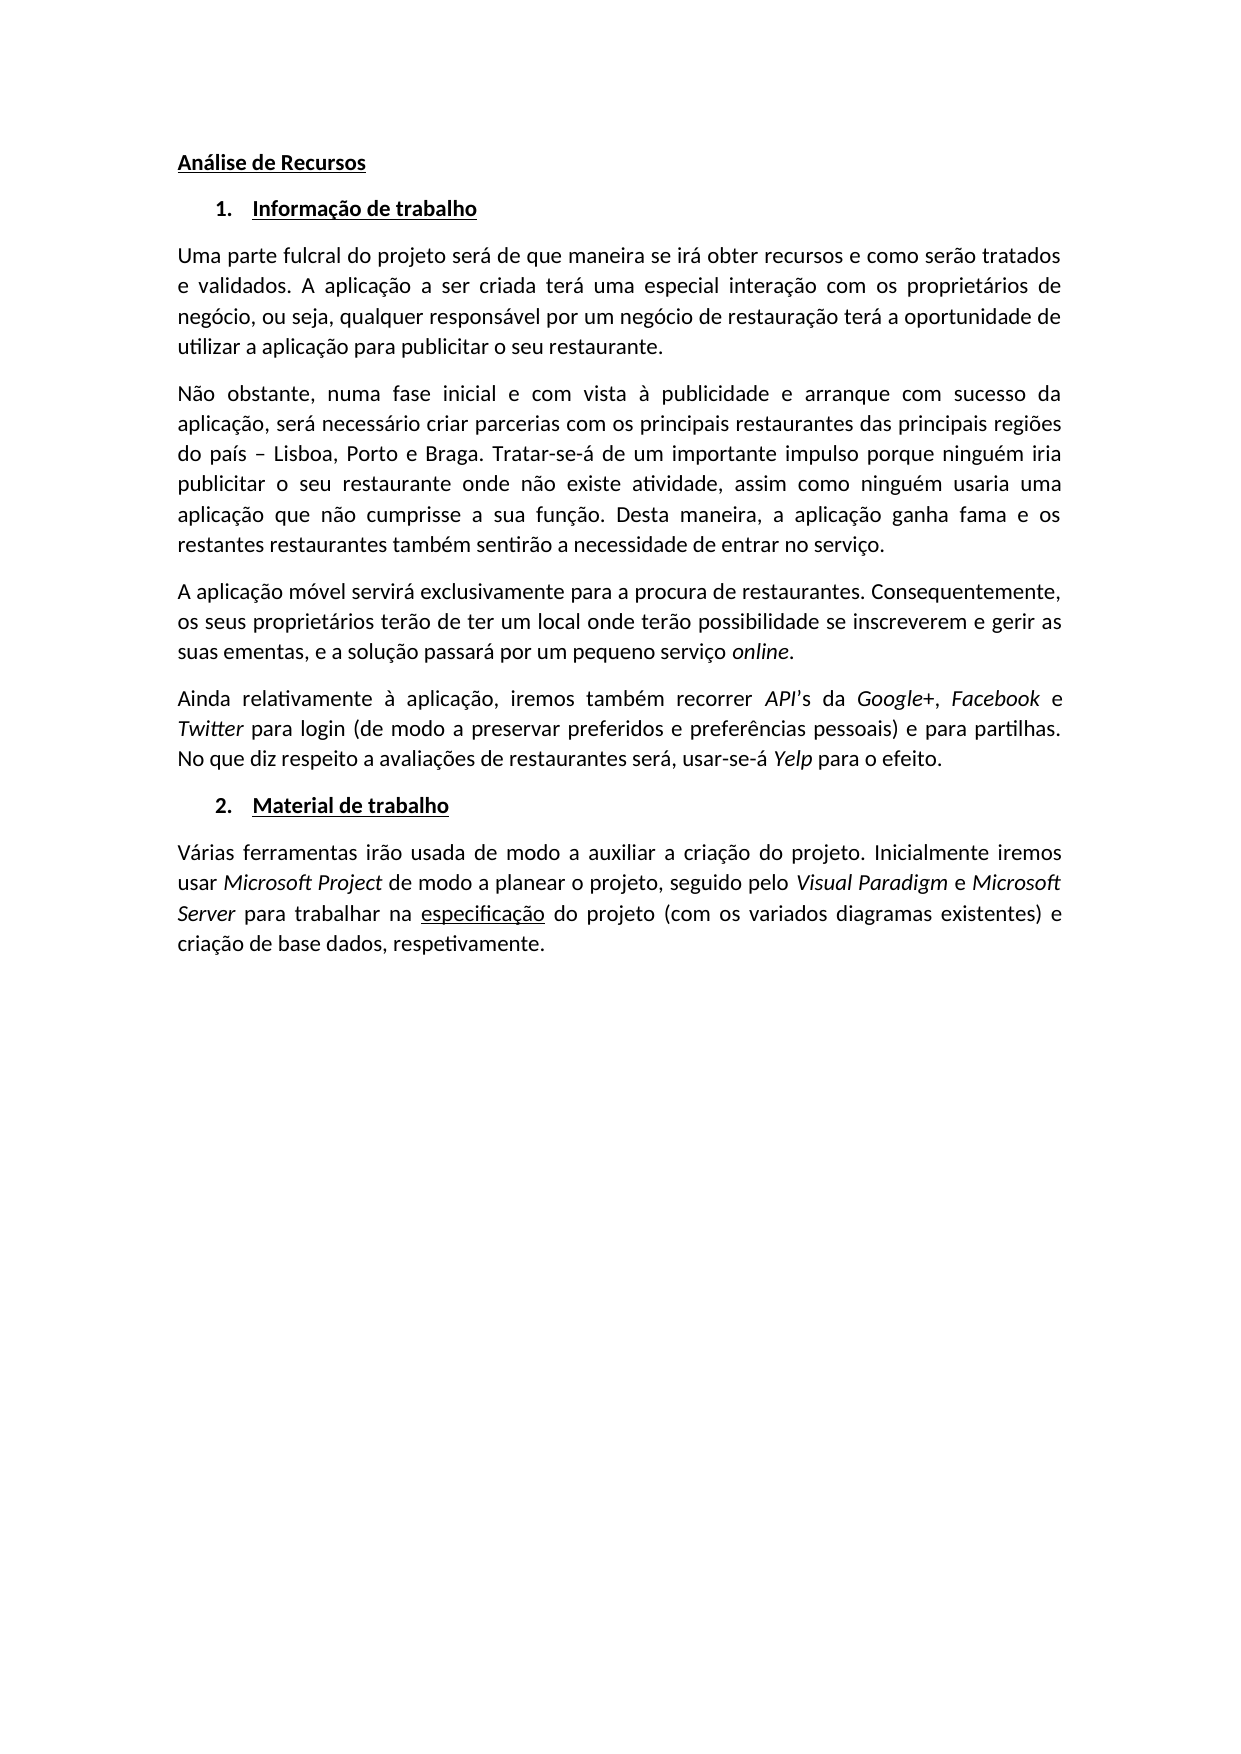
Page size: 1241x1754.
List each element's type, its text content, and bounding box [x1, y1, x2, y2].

text Uma parte fulcral do projeto será de que maneira se irá obter recursos e como serão tratados e validados. A aplicação a ser criada terá uma especial interação com os proprietários de negócio, ou seja, qualquer responsável por um negócio de restauração terá a oportunidade de utilizar a aplicação para publicitar o seu restaurante. [177, 241, 1063, 360]
list Informação de trabalho [215, 194, 1063, 222]
text Ainda relativamente à aplicação, iremos também recorrer API’s da Google+, Facebook e Twitter para login (de modo a preservar preferidos e preferências pessoais) e para partilhas. No que diz respeito a avaliações de restaurantes será, usar-se-á Yelp para o efeito. [177, 684, 1063, 772]
list Material de trabalho [215, 791, 1063, 819]
text Análise de Recursos [177, 148, 1063, 176]
text Não obstante, numa fase inicial e com vista à publicidade e arranque com sucesso da aplicação, será necessário criar parcerias com os principais restaurantes das principais regiões do país – Lisboa, Porto e Braga. Tratar-se-á de um importante impulso porque ninguém iria publicitar o seu restaurante onde não existe atividade, assim como ninguém usaria uma aplicação que não cumprisse a sua função. Desta maneira, a aplicação ganha fama e os restantes restaurantes também sentirão a necessidade de entrar no serviço. [177, 379, 1063, 558]
text A aplicação móvel servirá exclusivamente para a procura de restaurantes. Consequentemente, os seus proprietários terão de ter um local onde terão possibilidade se inscreverem e gerir as suas ementas, e a solução passará por um pequeno serviço online. [177, 577, 1063, 665]
text Várias ferramentas irão usada de modo a auxiliar a criação do projeto. Inicialmente iremos usar Microsoft Project de modo a planear o projeto, seguido pelo Visual Paradigm e Microsoft Server para trabalhar na especificação do projeto (com os variados diagramas existentes) e criação de base dados, respetivamente. [177, 838, 1063, 957]
